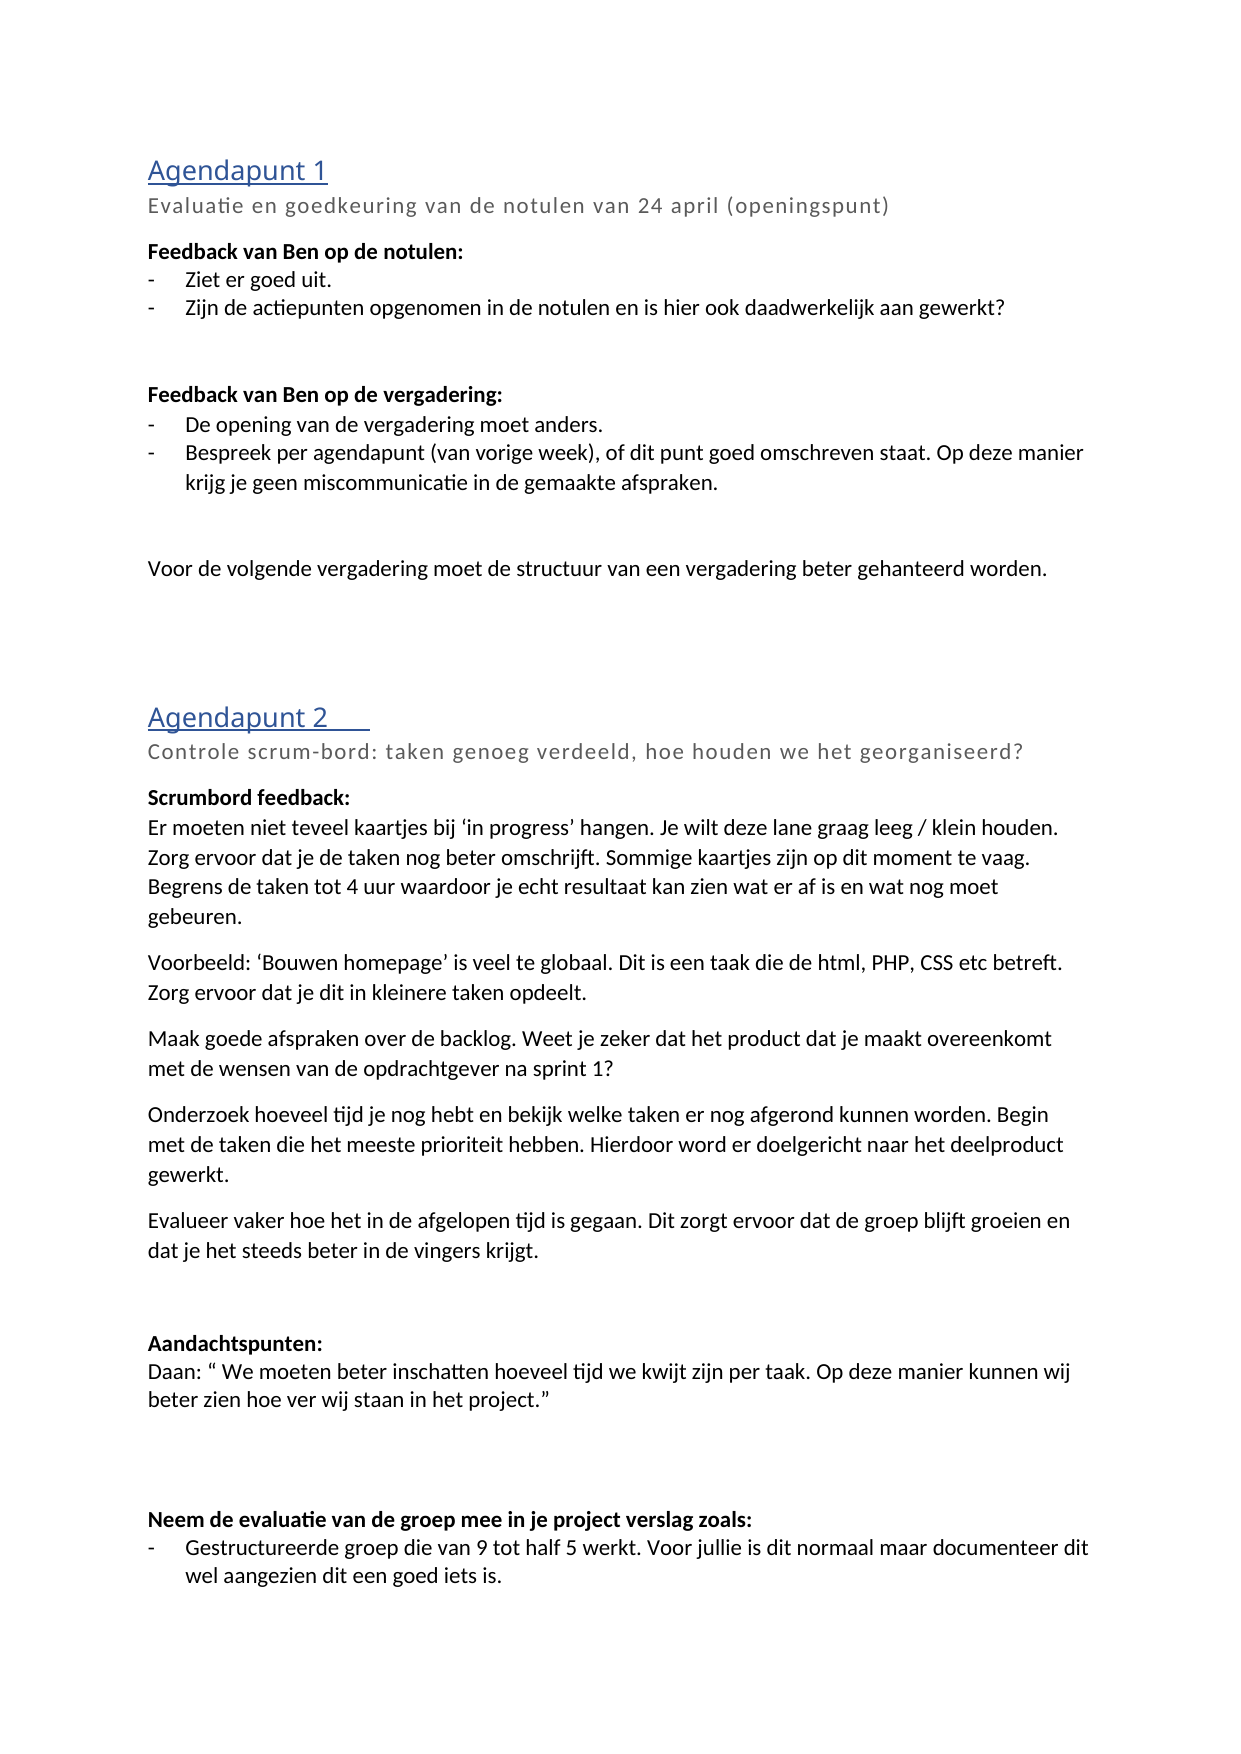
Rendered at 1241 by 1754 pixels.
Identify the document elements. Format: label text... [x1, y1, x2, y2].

list Ziet er goed uit. [148, 265, 1093, 293]
text Scrumbord feedback: Er moeten niet teveel kaartjes bij ‘in progress’ hangen. Je wilt deze lane graag leeg / klein houden. Zorg ervoor dat je de taken nog beter omschrijft. Sommige kaartjes zijn op dit moment te vaag. Begrens de taken tot 4 uur waardoor je echt resultaat kan zien wat er af is en wat nog moet gebeuren. [148, 783, 1093, 930]
text Neem de evaluatie van de groep mee in je project verslag zoals: [148, 1506, 1093, 1533]
text Feedback van Ben op de vergadering: [148, 381, 1093, 409]
subtitle Agendapunt 2 [148, 698, 1093, 735]
text Feedback van Ben op de notulen: [148, 237, 1093, 265]
list De opening van de vergadering moet anders. [148, 410, 1093, 438]
list Zijn de actiepunten opgenomen in de notulen en is hier ook daadwerkelijk aan gewerkt? [148, 293, 1093, 321]
text Daan: “ We moeten beter inschatten hoeveel tijd we kwijt zijn per taak. Op deze manier kunnen wij beter zien hoe ver wij staan in het project.” [148, 1357, 1093, 1413]
text Onderzoek hoeveel tijd je nog hebt en bekijk welke taken er nog afgerond kunnen worden. Begin met de taken die het meeste prioriteit hebben. Hierdoor word er doelgericht naar het deelproduct gewerkt. [148, 1101, 1093, 1188]
subtitle Evaluatie en goedkeuring van de notulen van 24 april (openingspunt) [148, 191, 1093, 219]
text Aandachtspunten: [148, 1329, 1093, 1357]
text Evalueer vaker hoe het in de afgelopen tijd is gegaan. Dit zorgt ervoor dat de groep blijft groeien en dat je het steeds beter in de vingers krijgt. [148, 1206, 1093, 1264]
list Gestructureerde groep die van 9 tot half 5 werkt. Voor jullie is dit normaal maar documenteer dit wel aangezien dit een goed iets is. [148, 1533, 1093, 1589]
text Maak goede afspraken over de backlog. Weet je zeker dat het product dat je maakt overeenkomt met de wensen van de opdrachtgever na sprint 1? [148, 1024, 1093, 1082]
text Voorbeeld: ‘Bouwen homepage’ is veel te globaal. Dit is een taak die de html, PHP, CSS etc betreft. Zorg ervoor dat je dit in kleinere taken opdeelt. [148, 948, 1093, 1006]
text Voor de volgende vergadering moet de structuur van een vergadering beter gehanteerd worden. [148, 554, 1093, 582]
subtitle Controle scrum-bord: taken genoeg verdeeld, hoe houden we het georganiseerd? [148, 737, 1093, 765]
subtitle Agendapunt 1 [148, 152, 1093, 189]
list Bespreek per agendapunt (van vorige week), of dit punt goed omschreven staat. Op deze manier krijg je geen miscommunicatie in de gemaakte afspraken. [148, 438, 1093, 496]
